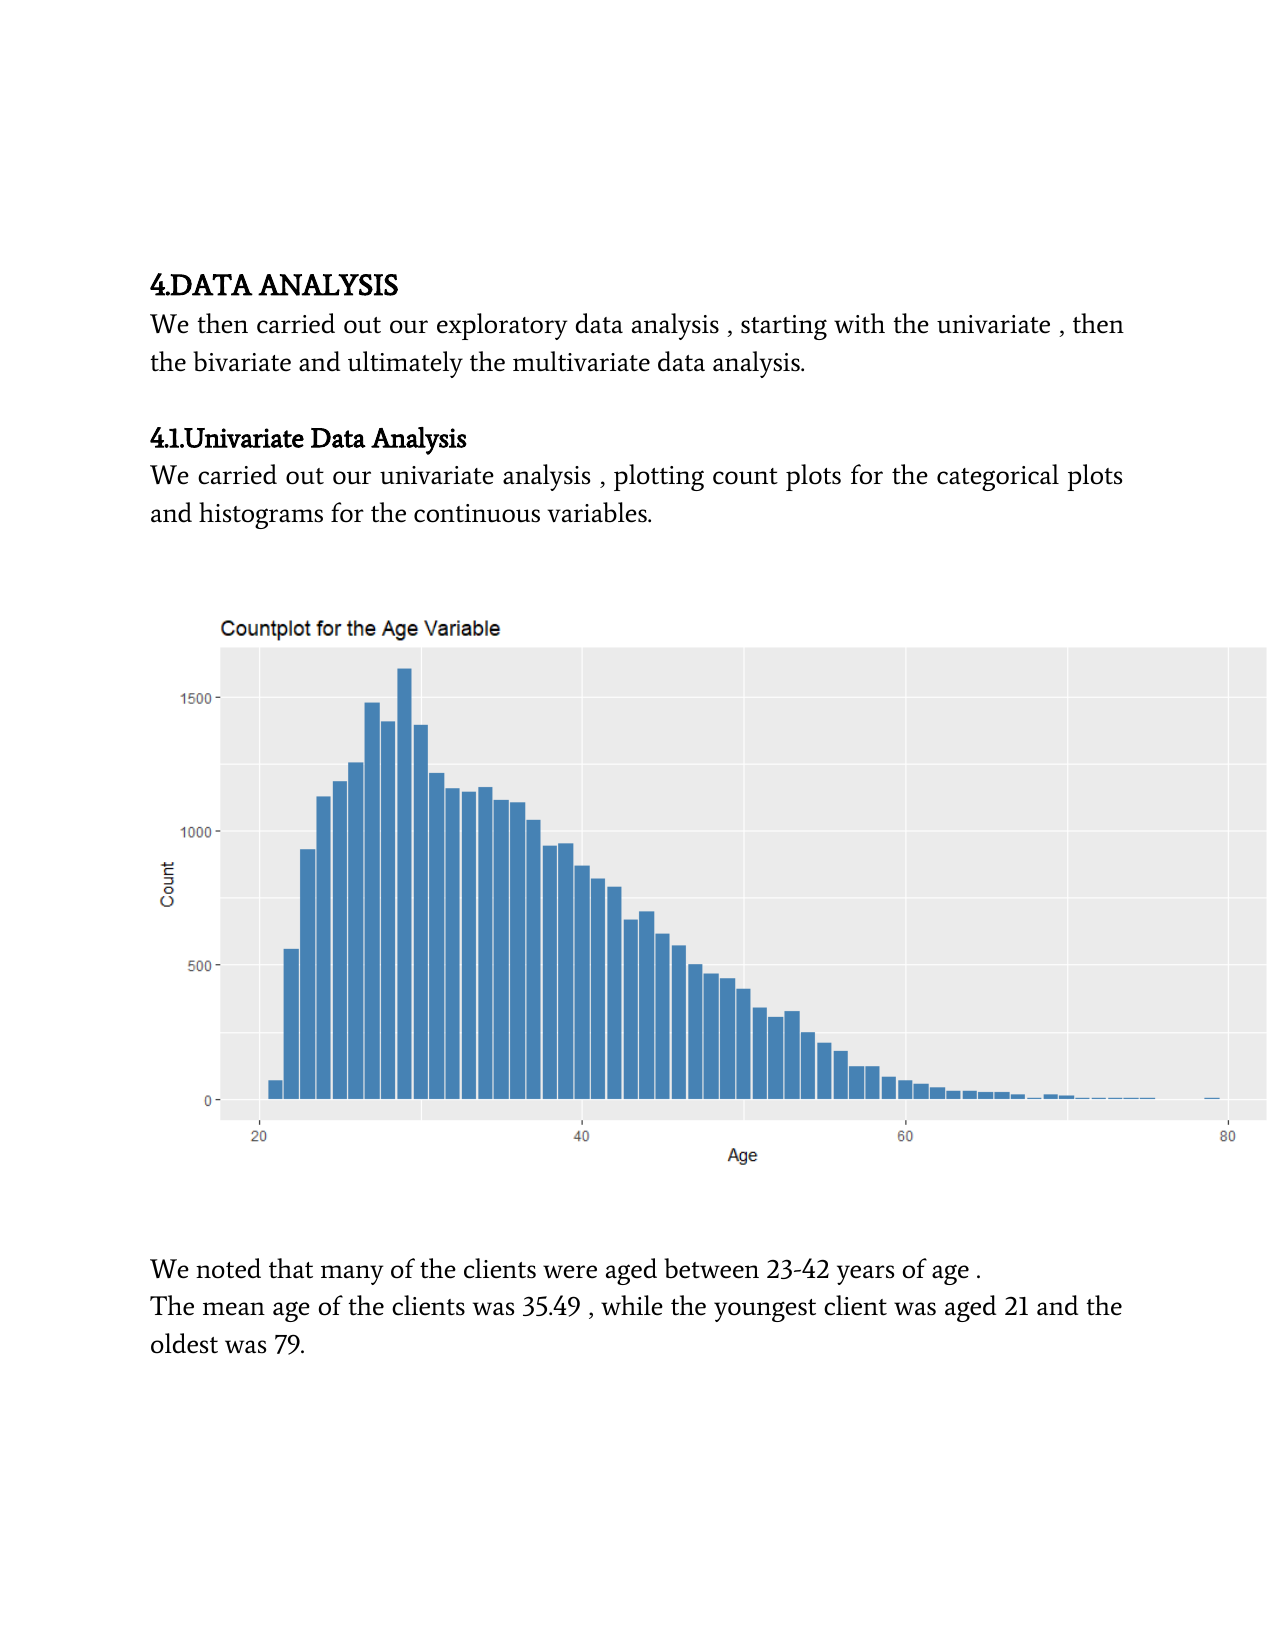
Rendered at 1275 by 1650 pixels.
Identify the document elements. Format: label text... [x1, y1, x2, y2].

text We noted that many of the clients were aged between 23-42 years of age . [150, 1252, 1125, 1285]
text 4.DATA ANALYSIS [150, 226, 1125, 302]
text We then carried out our exploratory data analysis , starting with the univariate , then the bivariate and ultimately the multivariate data analysis. [150, 308, 1125, 378]
text 4.1.Univariate Data Analysis [150, 421, 1125, 454]
picture [150, 610, 1275, 1173]
text The mean age of the clients was 35.49 , while the youngest client was aged 21 and the oldest was 79. [150, 1290, 1125, 1361]
text We carried out our univariate analysis , plotting count plots for the categorical plots and histograms for the continuous variables. [150, 459, 1125, 530]
